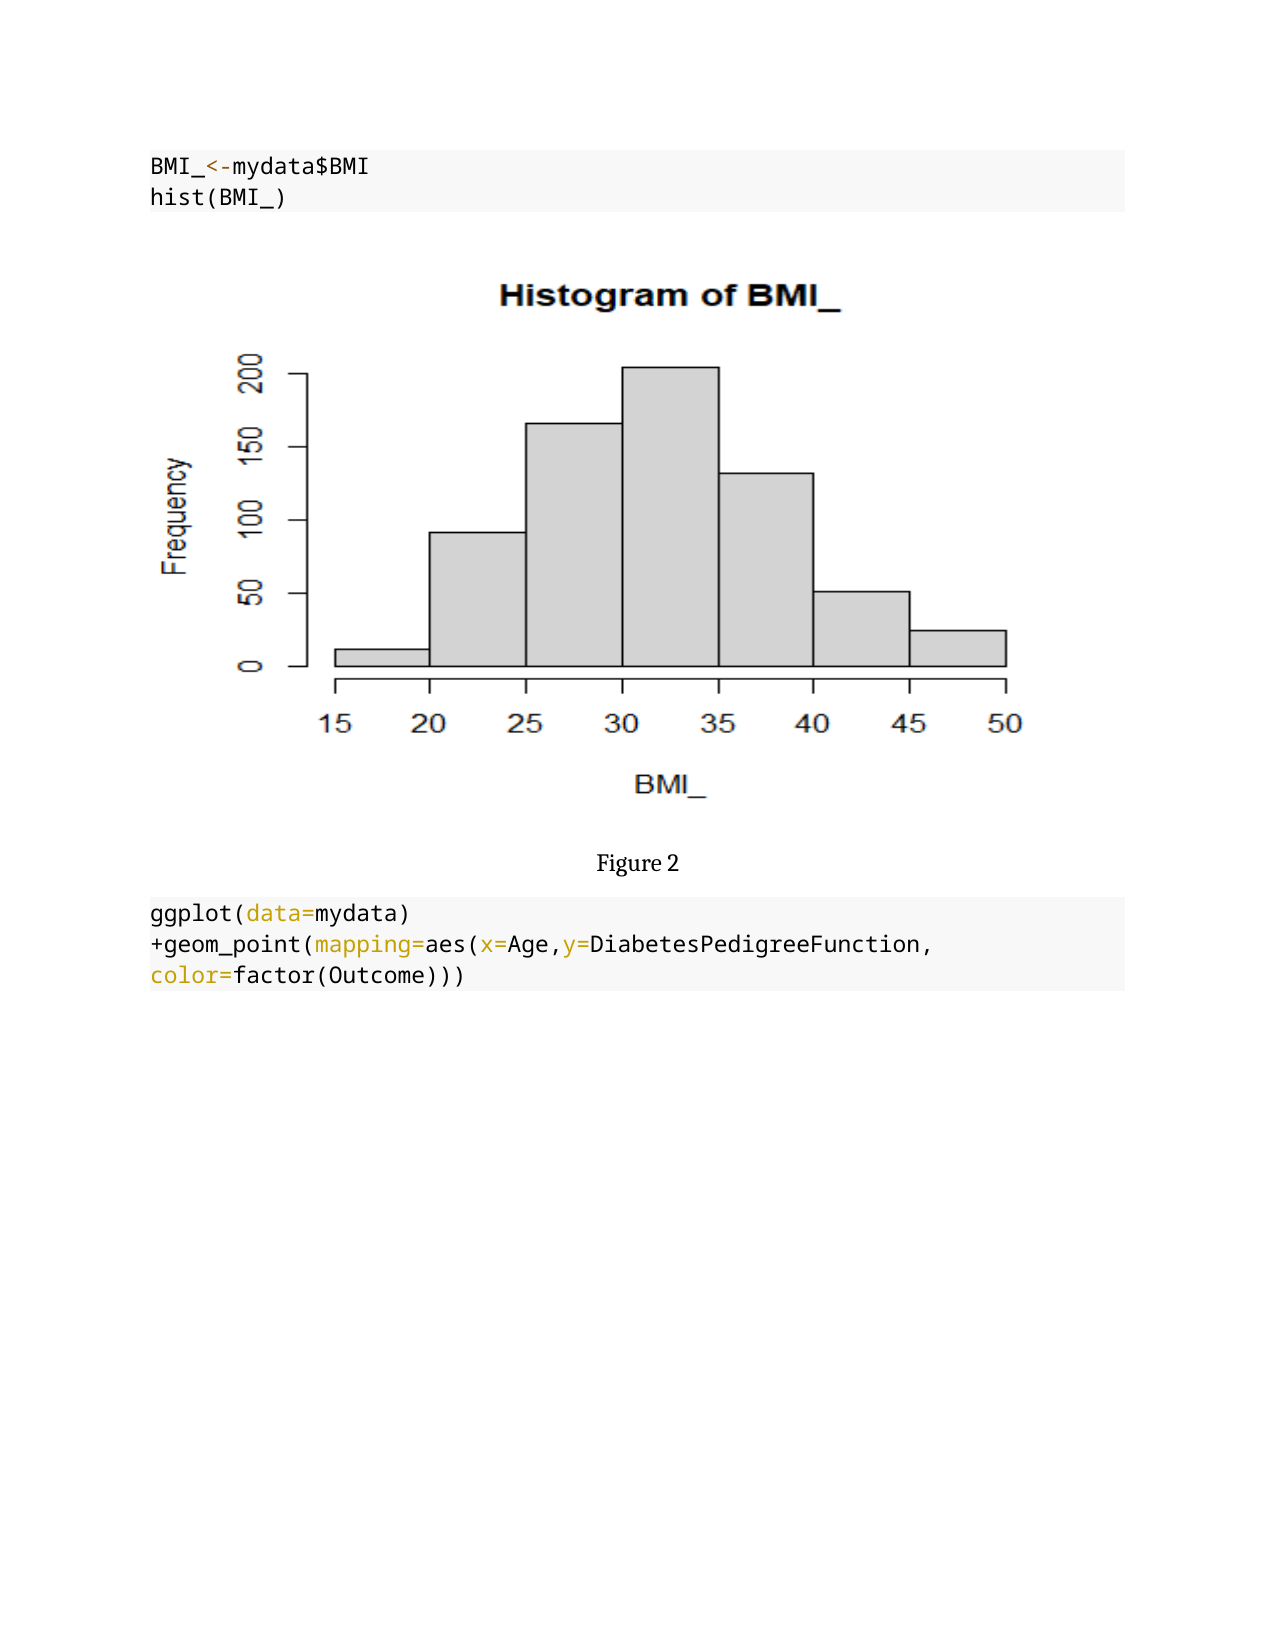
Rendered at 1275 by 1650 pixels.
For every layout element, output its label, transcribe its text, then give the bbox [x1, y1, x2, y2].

picture [150, 233, 1114, 831]
text ggplot(data=mydata)+geom_point(mapping=aes(x=Age,y=DiabetesPedigreeFunction, color=factor(Outcome))) [411, 897, 1125, 991]
text Figure 2 [150, 849, 1125, 878]
text BMI_<-mydata$BMI hist(BMI_) [287, 150, 1125, 212]
